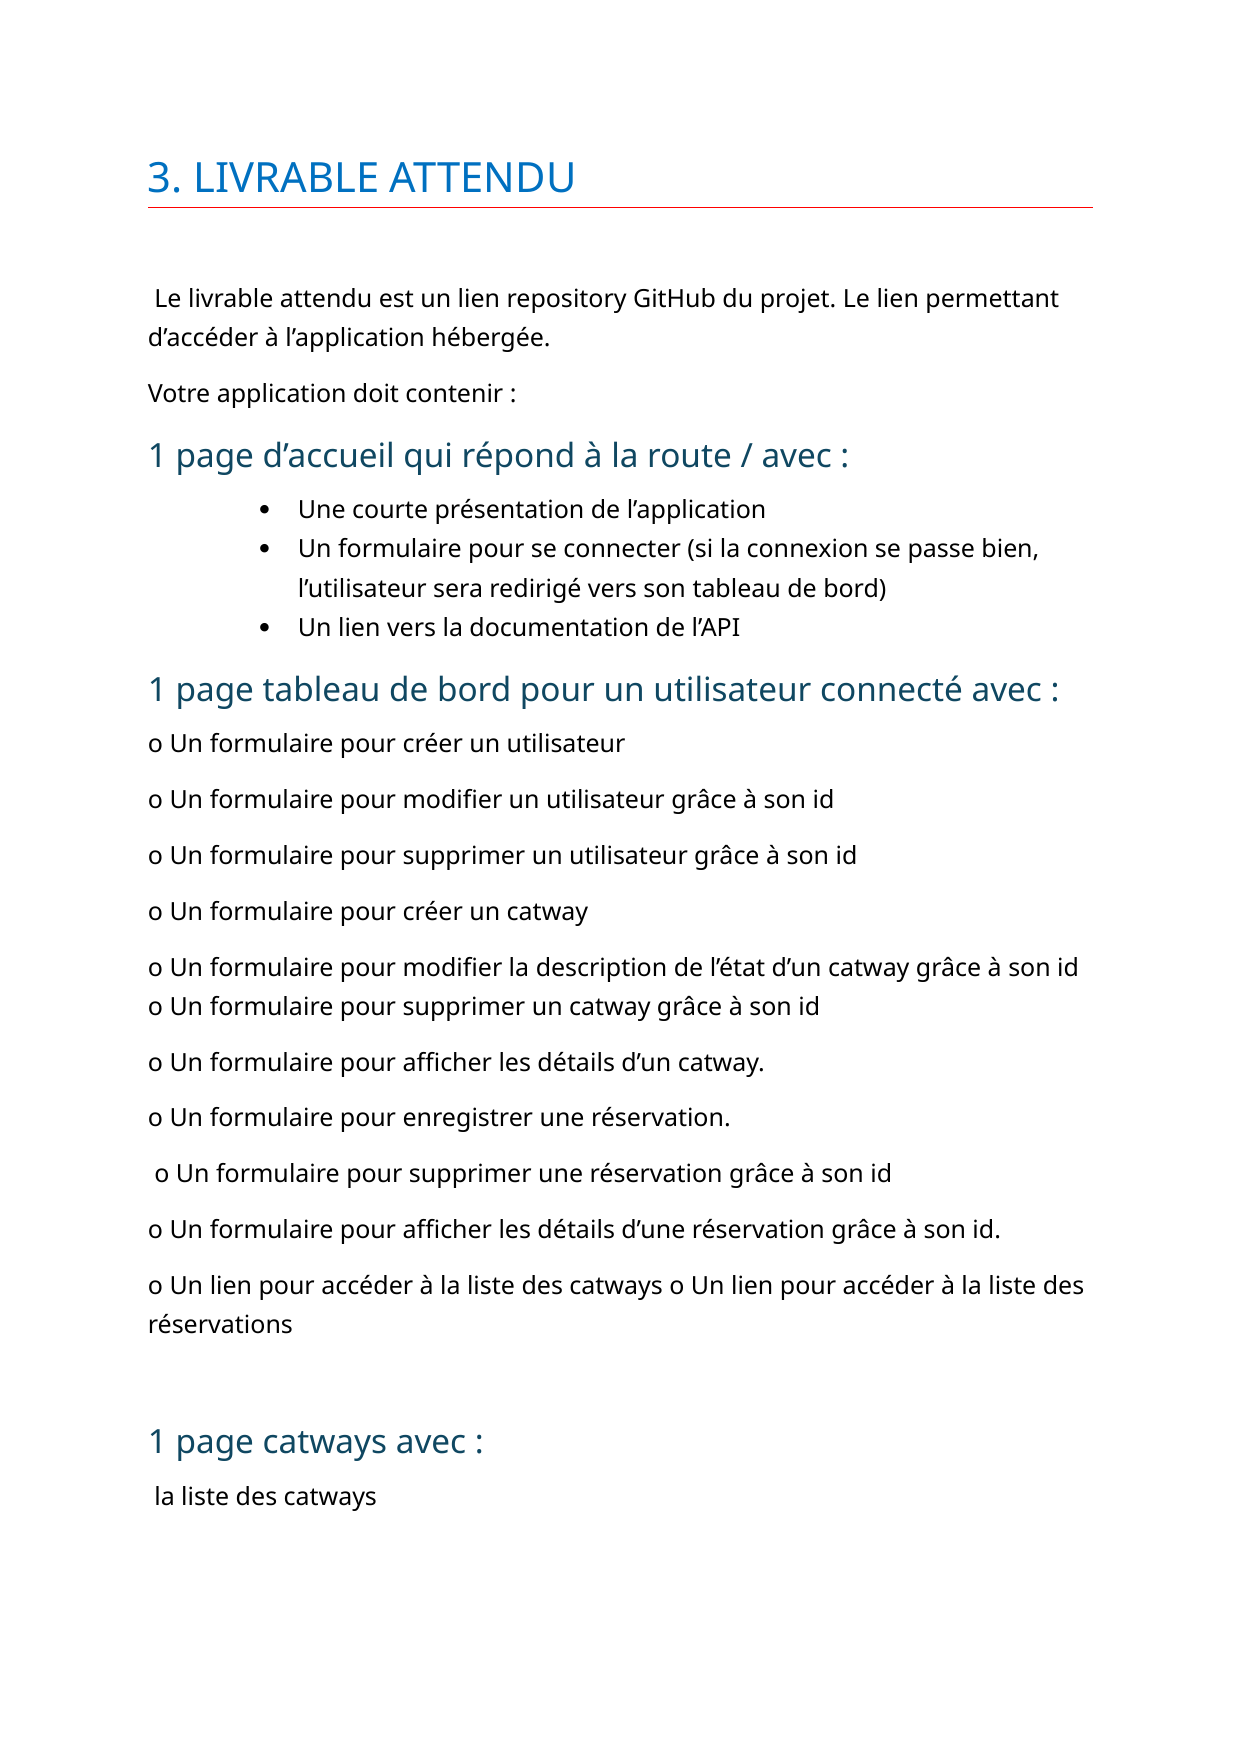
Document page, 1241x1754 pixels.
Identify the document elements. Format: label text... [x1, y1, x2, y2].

list Un lien vers la documentation de l’API [260, 609, 1093, 643]
list Une courte présentation de l’application [260, 492, 1093, 526]
text o Un formulaire pour enregistrer une réservation. [148, 1100, 1093, 1134]
text o Un formulaire pour supprimer une réservation grâce à son id [148, 1156, 1093, 1190]
text Le livrable attendu est un lien repository GitHub du projet. Le lien permettant d’accéder à l’application hébergée. [148, 281, 1093, 354]
text la liste des catways [148, 1479, 1093, 1513]
subtitle 1 page catways avec : [148, 1418, 1093, 1464]
subtitle 1 page d’accueil qui répond à la route / avec : [148, 431, 1093, 477]
text o Un formulaire pour modifier la description de l’état d’un catway grâce à son id o Un formulaire pour supprimer un catway grâce à son id [148, 949, 1093, 1022]
text o Un formulaire pour créer un utilisateur [148, 726, 1093, 760]
subtitle 1 page tableau de bord pour un utilisateur connecté avec : [148, 665, 1093, 711]
text o Un formulaire pour modifier un utilisateur grâce à son id [148, 782, 1093, 816]
subtitle 3. LIVRABLE ATTENDU [148, 148, 1093, 207]
text o Un lien pour accéder à la liste des catways o Un lien pour accéder à la liste des réservations [148, 1267, 1093, 1341]
text Votre application doit contenir : [148, 376, 1093, 410]
text o Un formulaire pour afficher les détails d’un catway. [148, 1044, 1093, 1078]
text o Un formulaire pour créer un catway [148, 893, 1093, 927]
text o Un formulaire pour afficher les détails d’une réservation grâce à son id. [148, 1212, 1093, 1246]
text o Un formulaire pour supprimer un utilisateur grâce à son id [148, 837, 1093, 872]
list Un formulaire pour se connecter (si la connexion se passe bien, l’utilisateur sera redirigé vers son tableau de bord) [260, 531, 1093, 604]
